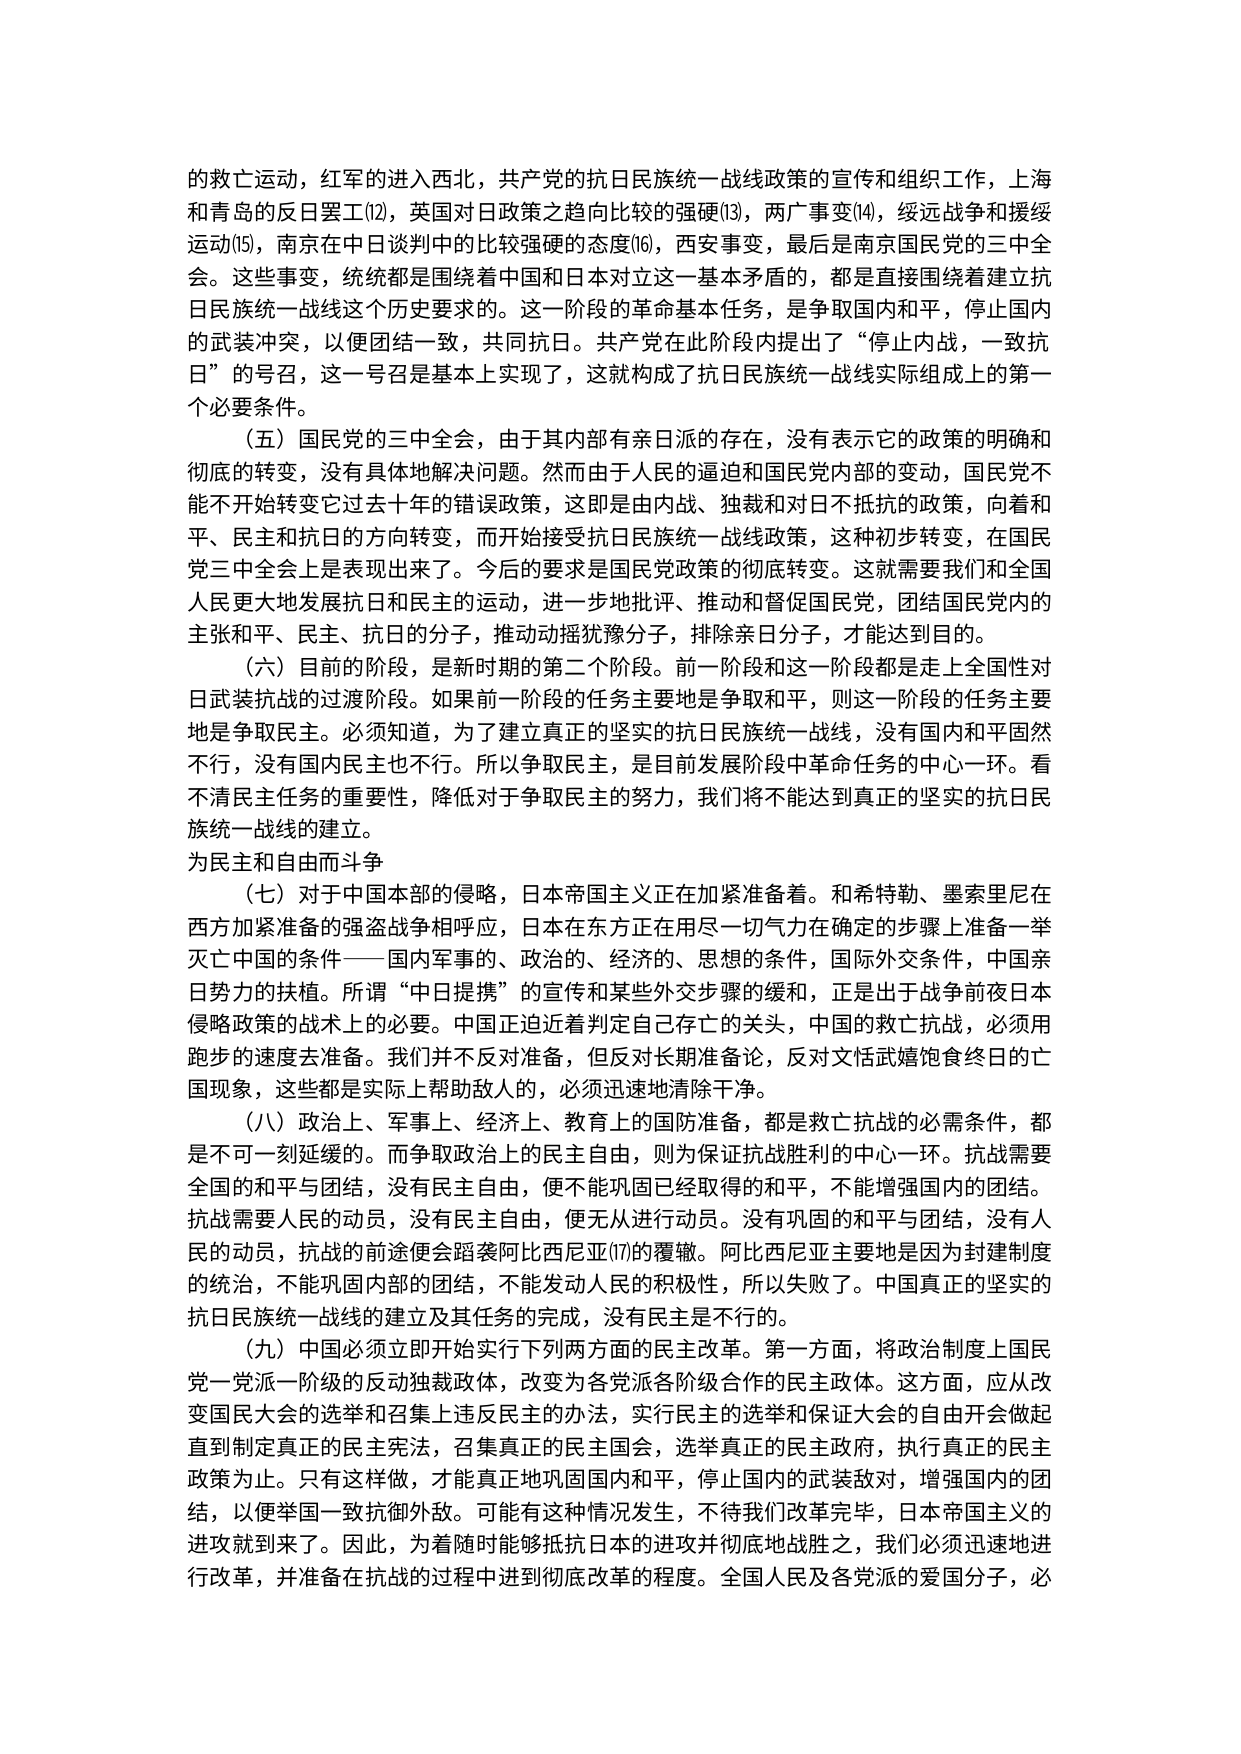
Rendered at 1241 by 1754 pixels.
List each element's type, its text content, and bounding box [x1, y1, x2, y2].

text 为民主和自由而斗争 [187, 844, 1053, 877]
text （六）目前的阶段，是新时期的第二个阶段。前一阶段和这一阶段都是走上全国性对日武装抗战的过渡阶段。如果前一阶段的任务主要地是争取和平，则这一阶段的任务主要地是争取民主。必须知道，为了建立真正的坚实的抗日民族统一战线，没有国内和平固然不行，没有国内民主也不行。所以争取民主，是目前发展阶段中革命任务的中心一环。看不清民主任务的重要性，降低对于争取民主的努力，我们将不能达到真正的坚实的抗日民族统一战线的建立。 [187, 649, 1053, 844]
text （八）政治上、军事上、经济上、教育上的国防准备，都是救亡抗战的必需条件，都是不可一刻延缓的。而争取政治上的民主自由，则为保证抗战胜利的中心一环。抗战需要全国的和平与团结，没有民主自由，便不能巩固已经取得的和平，不能增强国内的团结。抗战需要人民的动员，没有民主自由，便无从进行动员。没有巩固的和平与团结，没有人民的动员，抗战的前途便会蹈袭阿比西尼亚⒄的覆辙。阿比西尼亚主要地是因为封建制度的统治，不能巩固内部的团结，不能发动人民的积极性，所以失败了。中国真正的坚实的抗日民族统一战线的建立及其任务的完成，没有民主是不行的。 [187, 1104, 1053, 1332]
text （七）对于中国本部的侵略，日本帝国主义正在加紧准备着。和希特勒、墨索里尼在西方加紧准备的强盗战争相呼应，日本在东方正在用尽一切气力在确定的步骤上准备一举灭亡中国的条件——国内军事的、政治的、经济的、思想的条件，国际外交条件，中国亲日势力的扶植。所谓“中日提携”的宣传和某些外交步骤的缓和，正是出于战争前夜日本侵略政策的战术上的必要。中国正迫近着判定自己存亡的关头，中国的救亡抗战，必须用跑步的速度去准备。我们并不反对准备，但反对长期准备论，反对文恬武嬉饱食终日的亡国现象，这些都是实际上帮助敌人的，必须迅速地清除干净。 [187, 877, 1053, 1104]
text （五）国民党的三中全会，由于其内部有亲日派的存在，没有表示它的政策的明确和彻底的转变，没有具体地解决问题。然而由于人民的逼迫和国民党内部的变动，国民党不能不开始转变它过去十年的错误政策，这即是由内战、独裁和对日不抵抗的政策，向着和平、民主和抗日的方向转变，而开始接受抗日民族统一战线政策，这种初步转变，在国民党三中全会上是表现出来了。今后的要求是国民党政策的彻底转变。这就需要我们和全国人民更大地发展抗日和民主的运动，进一步地批评、推动和督促国民党，团结国民党内的主张和平、民主、抗日的分子，推动动摇犹豫分子，排除亲日分子，才能达到目的。 [187, 422, 1053, 649]
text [187, 1332, 1053, 1592]
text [187, 162, 1053, 422]
